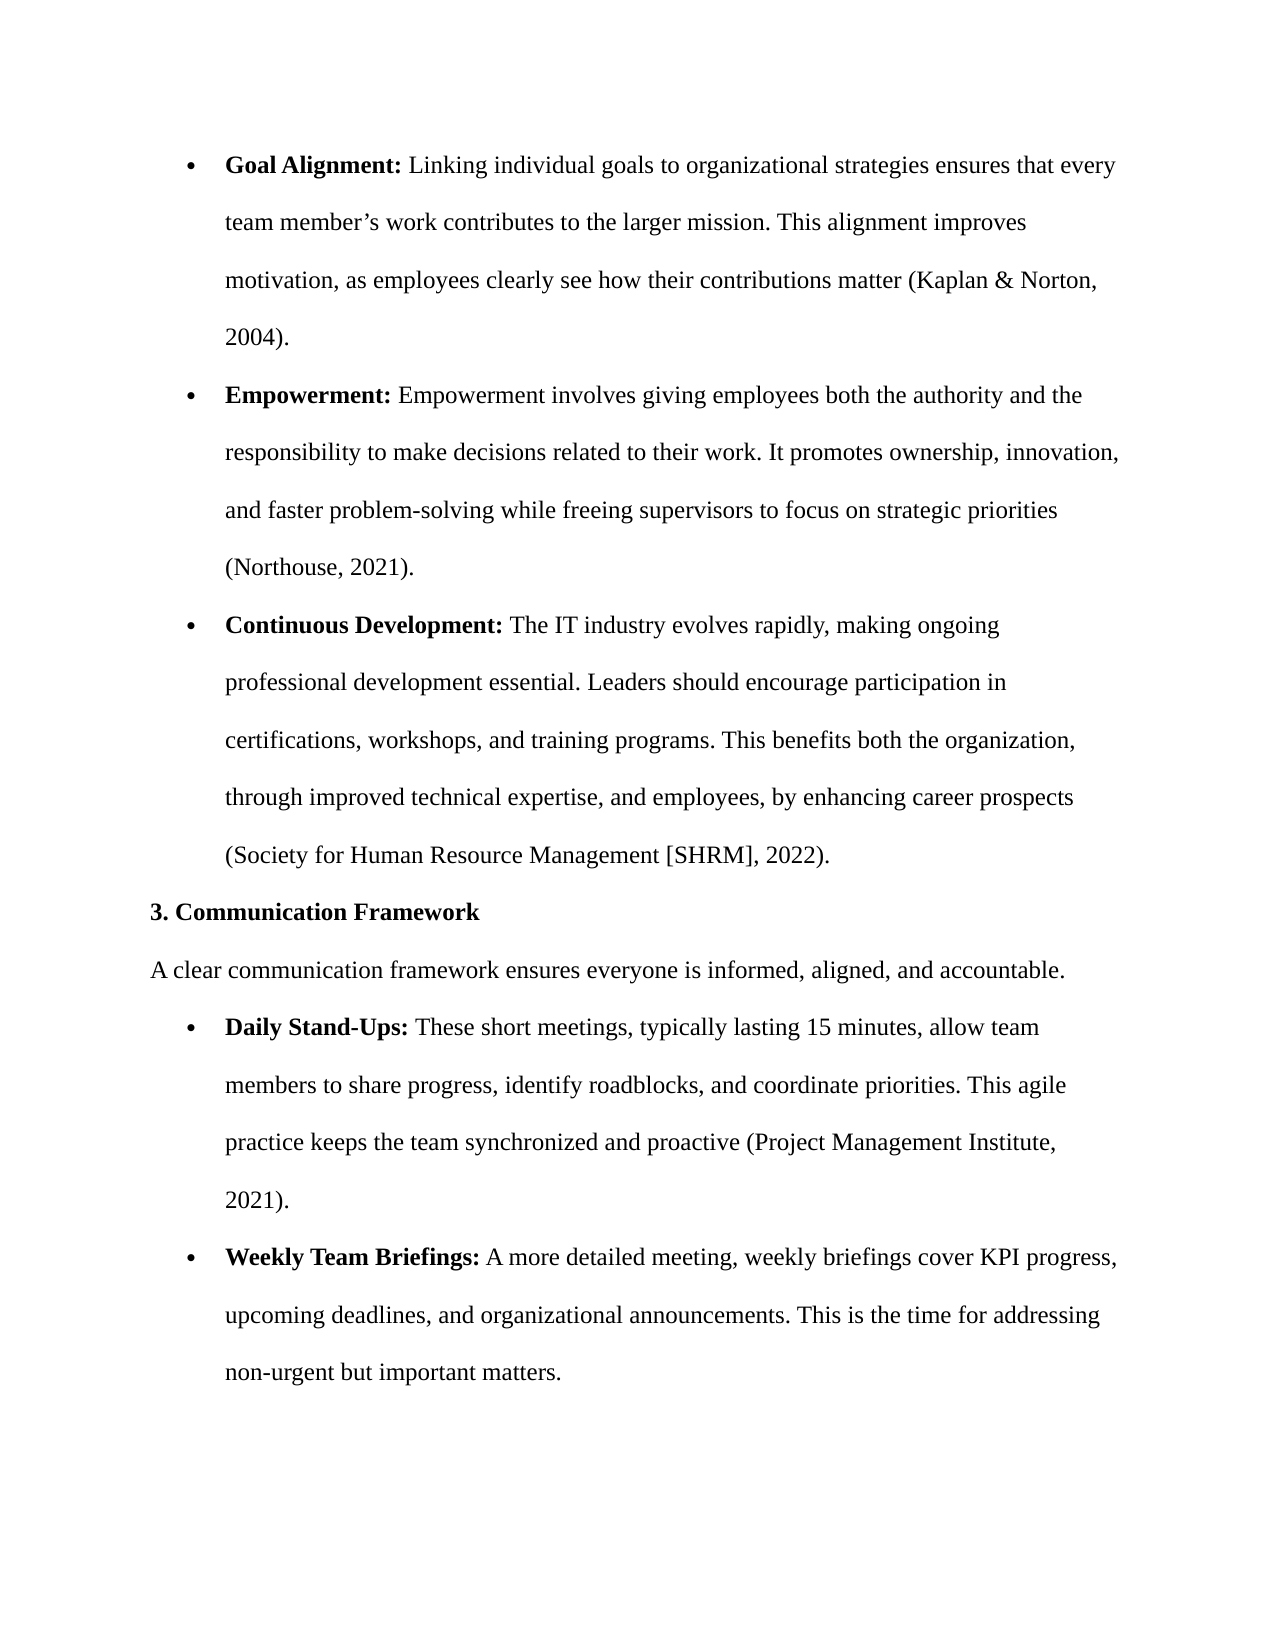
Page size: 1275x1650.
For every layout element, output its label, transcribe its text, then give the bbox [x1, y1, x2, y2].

text 3. Communication Framework [150, 897, 1125, 926]
list Empowerment: Empowerment involves giving employees both the authority and the responsibility to make decisions related to their work. It promotes ownership, innovation, and faster problem-solving while freeing supervisors to focus on strategic priorities (Northouse, 2021). [187, 380, 1125, 581]
list Continuous Development: The IT industry evolves rapidly, making ongoing professional development essential. Leaders should encourage participation in certifications, workshops, and training programs. This benefits both the organization, through improved technical expertise, and employees, by enhancing career prospects (Society for Human Resource Management [SHRM], 2022). [187, 610, 1125, 869]
text A clear communication framework ensures everyone is informed, aligned, and accountable. [150, 955, 1125, 984]
list Weekly Team Briefings: A more detailed meeting, weekly briefings cover KPI progress, upcoming deadlines, and organizational announcements. This is the time for addressing non-urgent but important matters. [187, 1242, 1125, 1386]
list Goal Alignment: Linking individual goals to organizational strategies ensures that every team member’s work contributes to the larger mission. This alignment improves motivation, as employees clearly see how their contributions matter (Kaplan & Norton, 2004). [187, 150, 1125, 351]
list Daily Stand-Ups: These short meetings, typically lasting 15 minutes, allow team members to share progress, identify roadblocks, and coordinate priorities. This agile practice keeps the team synchronized and proactive (Project Management Institute, 2021). [187, 1012, 1125, 1214]
